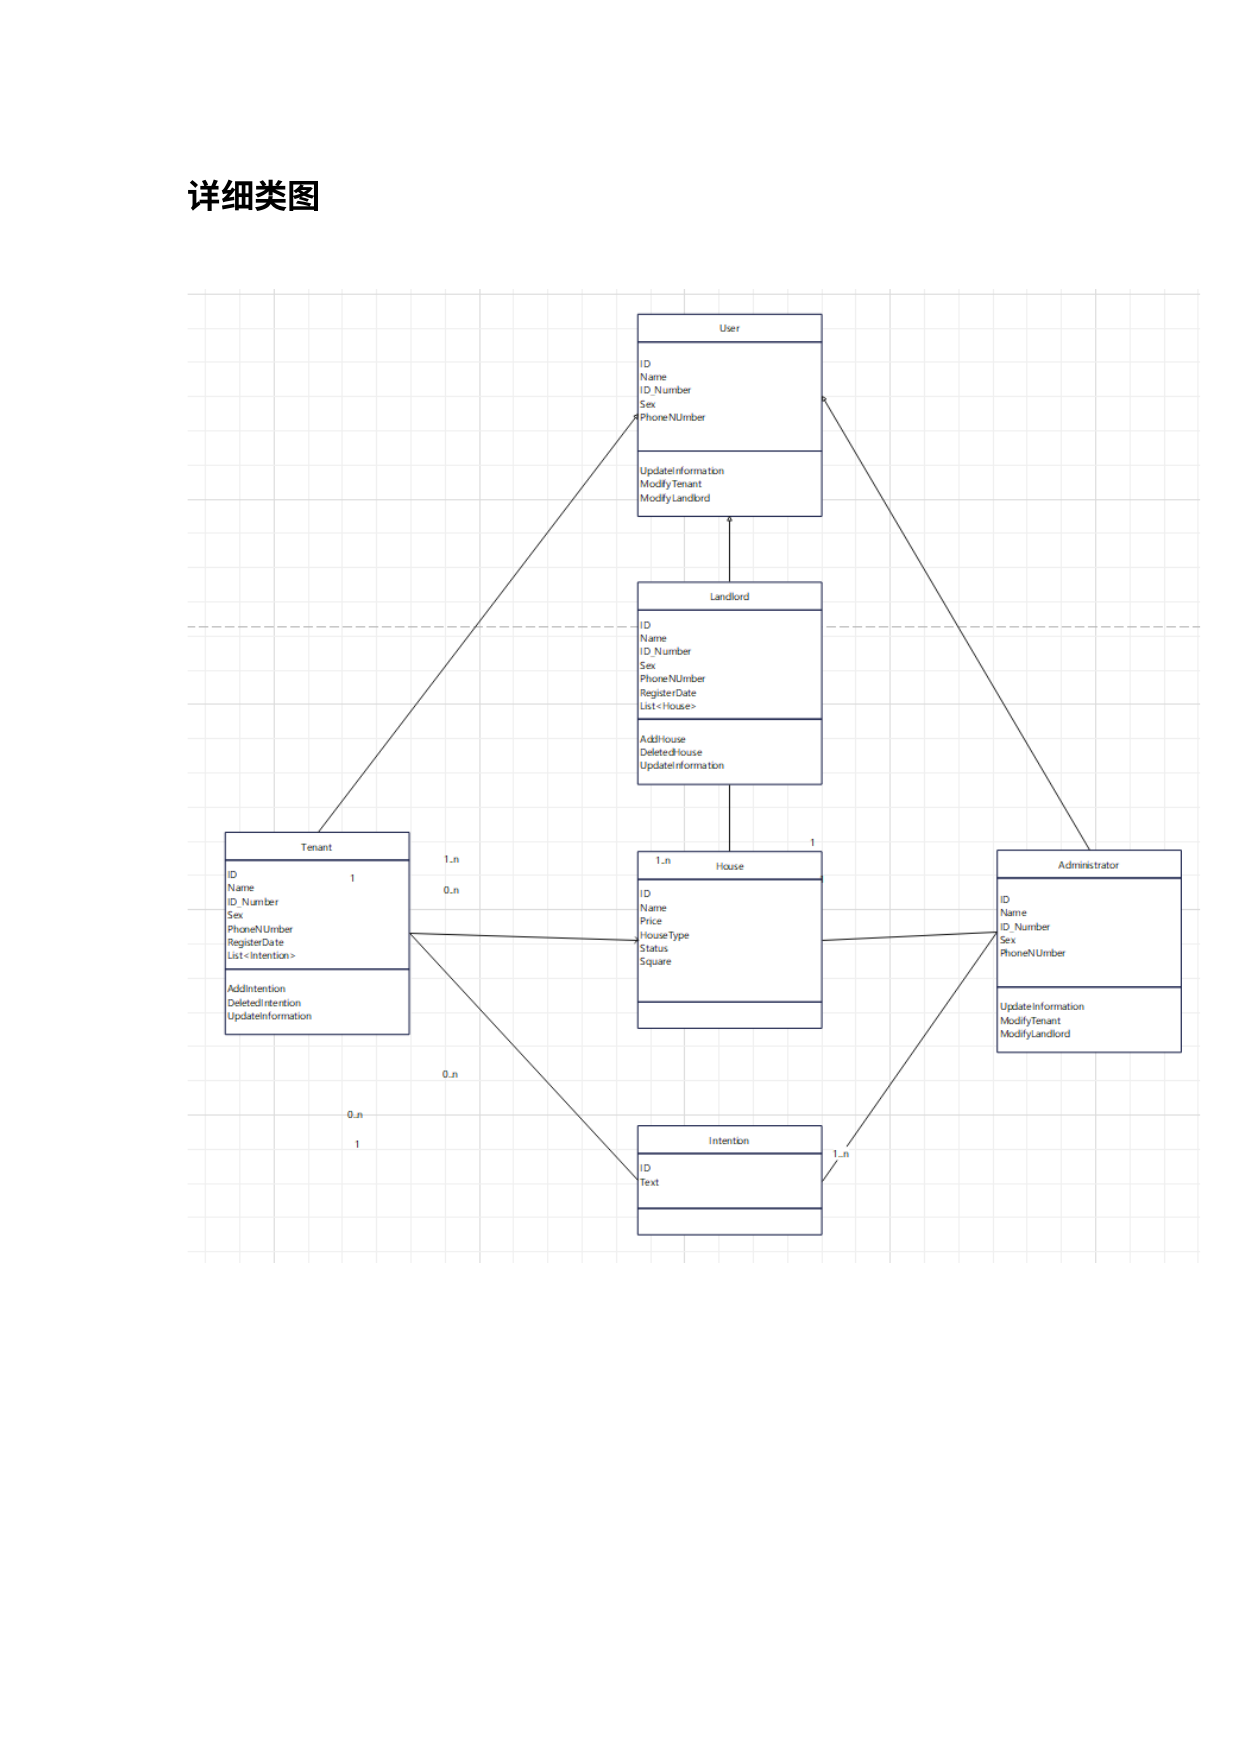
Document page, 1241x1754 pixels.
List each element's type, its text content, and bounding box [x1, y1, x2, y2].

subtitle 详细类图 [187, 162, 1053, 227]
picture [187, 289, 1200, 1263]
